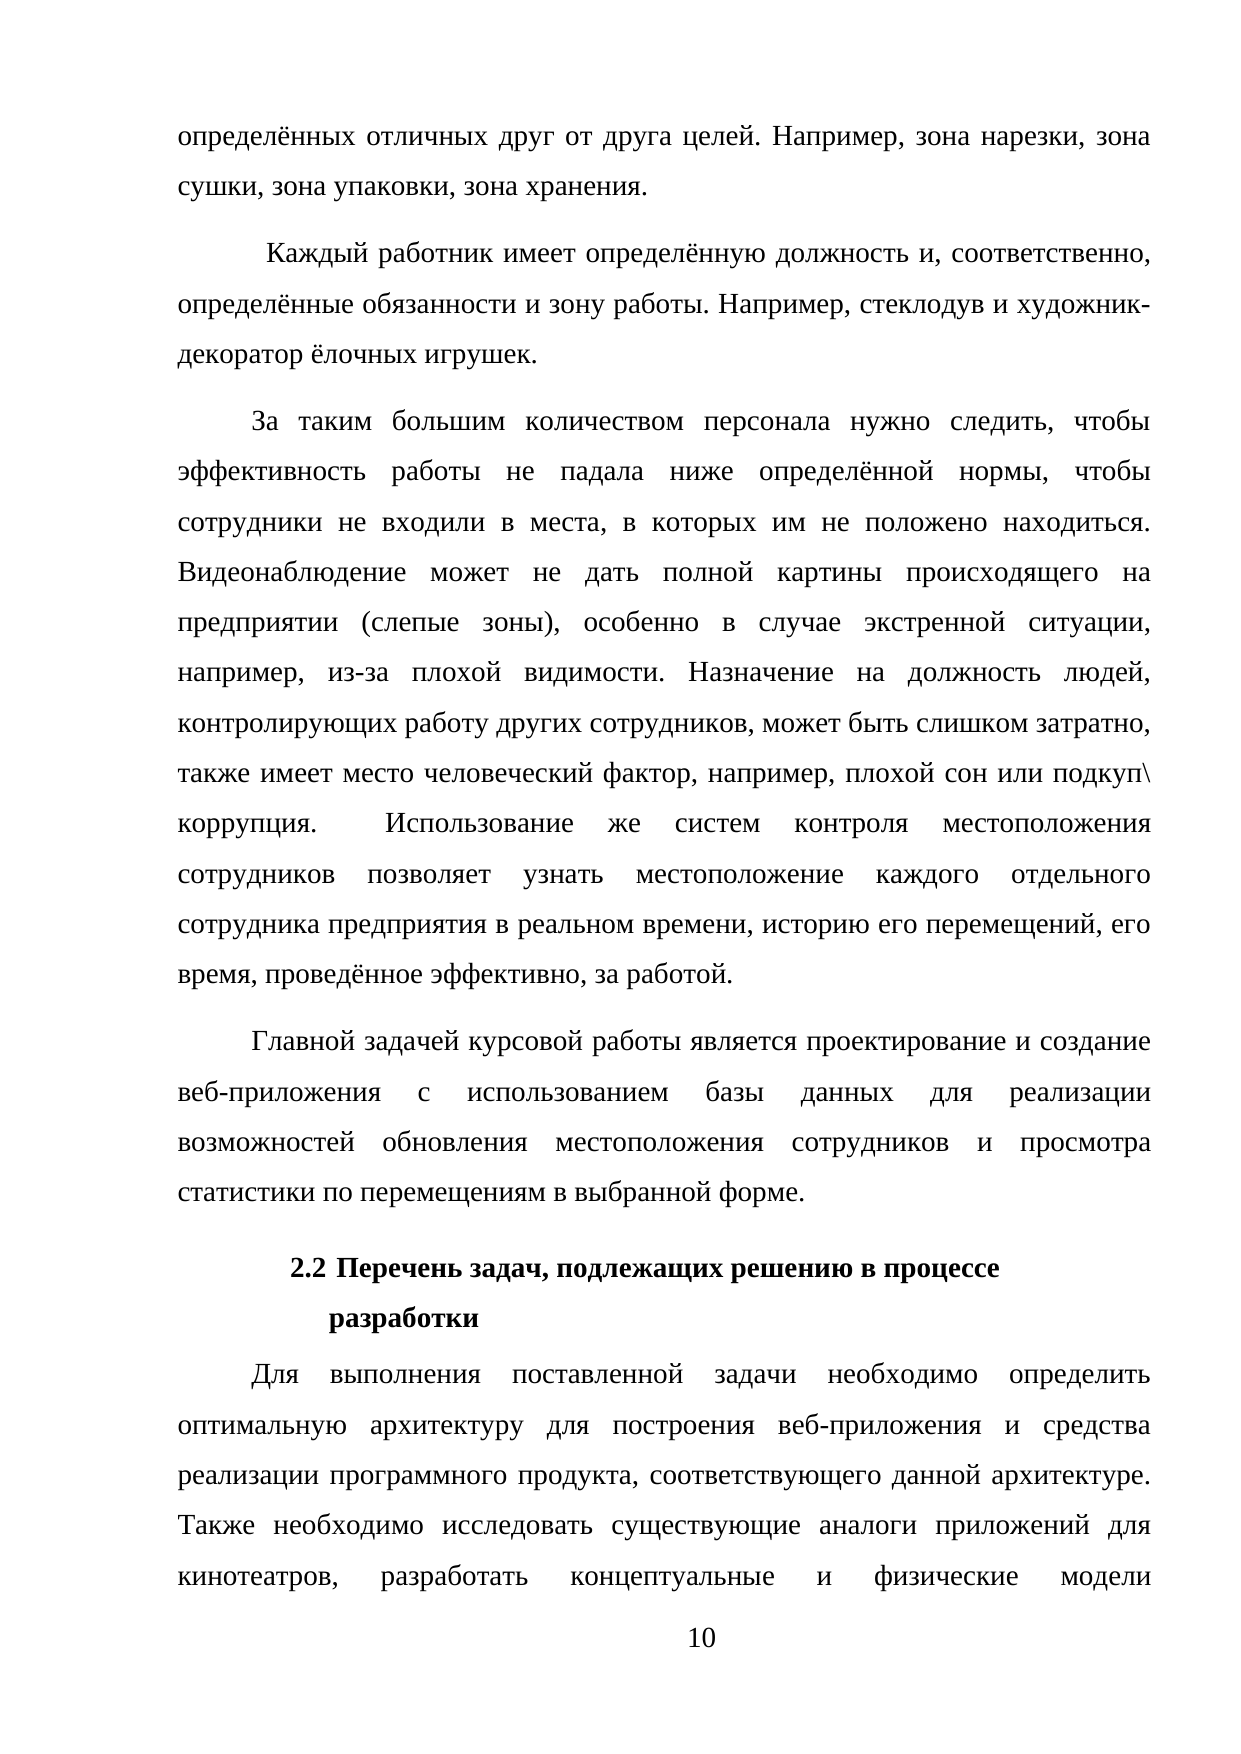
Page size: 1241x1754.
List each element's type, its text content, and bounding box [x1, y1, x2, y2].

subtitle Перечень задач, подлежащих решению в процессе разработки [290, 1250, 1152, 1333]
text Каждый работник имеет определённую должность и, соответственно, определённые обязанности и зону работы. Например, стеклодув и художник-декоратор ёлочных игрушек. [177, 235, 1152, 369]
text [177, 1357, 1152, 1591]
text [177, 118, 1152, 202]
text За таким большим количеством персонала нужно следить, чтобы эффективность работы не падала ниже определённой нормы, чтобы сотрудники не входили в места, в которых им не положено находиться. Видеонаблюдение может не дать полной картины происходящего на предприятии (слепые зоны), особенно в случае экстренной ситуации, например, из-за плохой видимости. Назначение на должность людей, контролирующих работу других сотрудников, может быть слишком затратно, также имеет место человеческий фактор, например, плохой сон или подкуп\коррупция. Использование же систем контроля местоположения сотрудников позволяет узнать местоположение каждого отдельного сотрудника предприятия в реальном времени, историю его перемещений, его время, проведённое эффективно, за работой. [177, 403, 1152, 990]
text Главной задачей курсовой работы является проектирование и создание веб-приложения с использованием базы данных для реализации возможностей обновления местоположения сотрудников и просмотра статистики по перемещениям в выбранной форме. [177, 1023, 1152, 1208]
